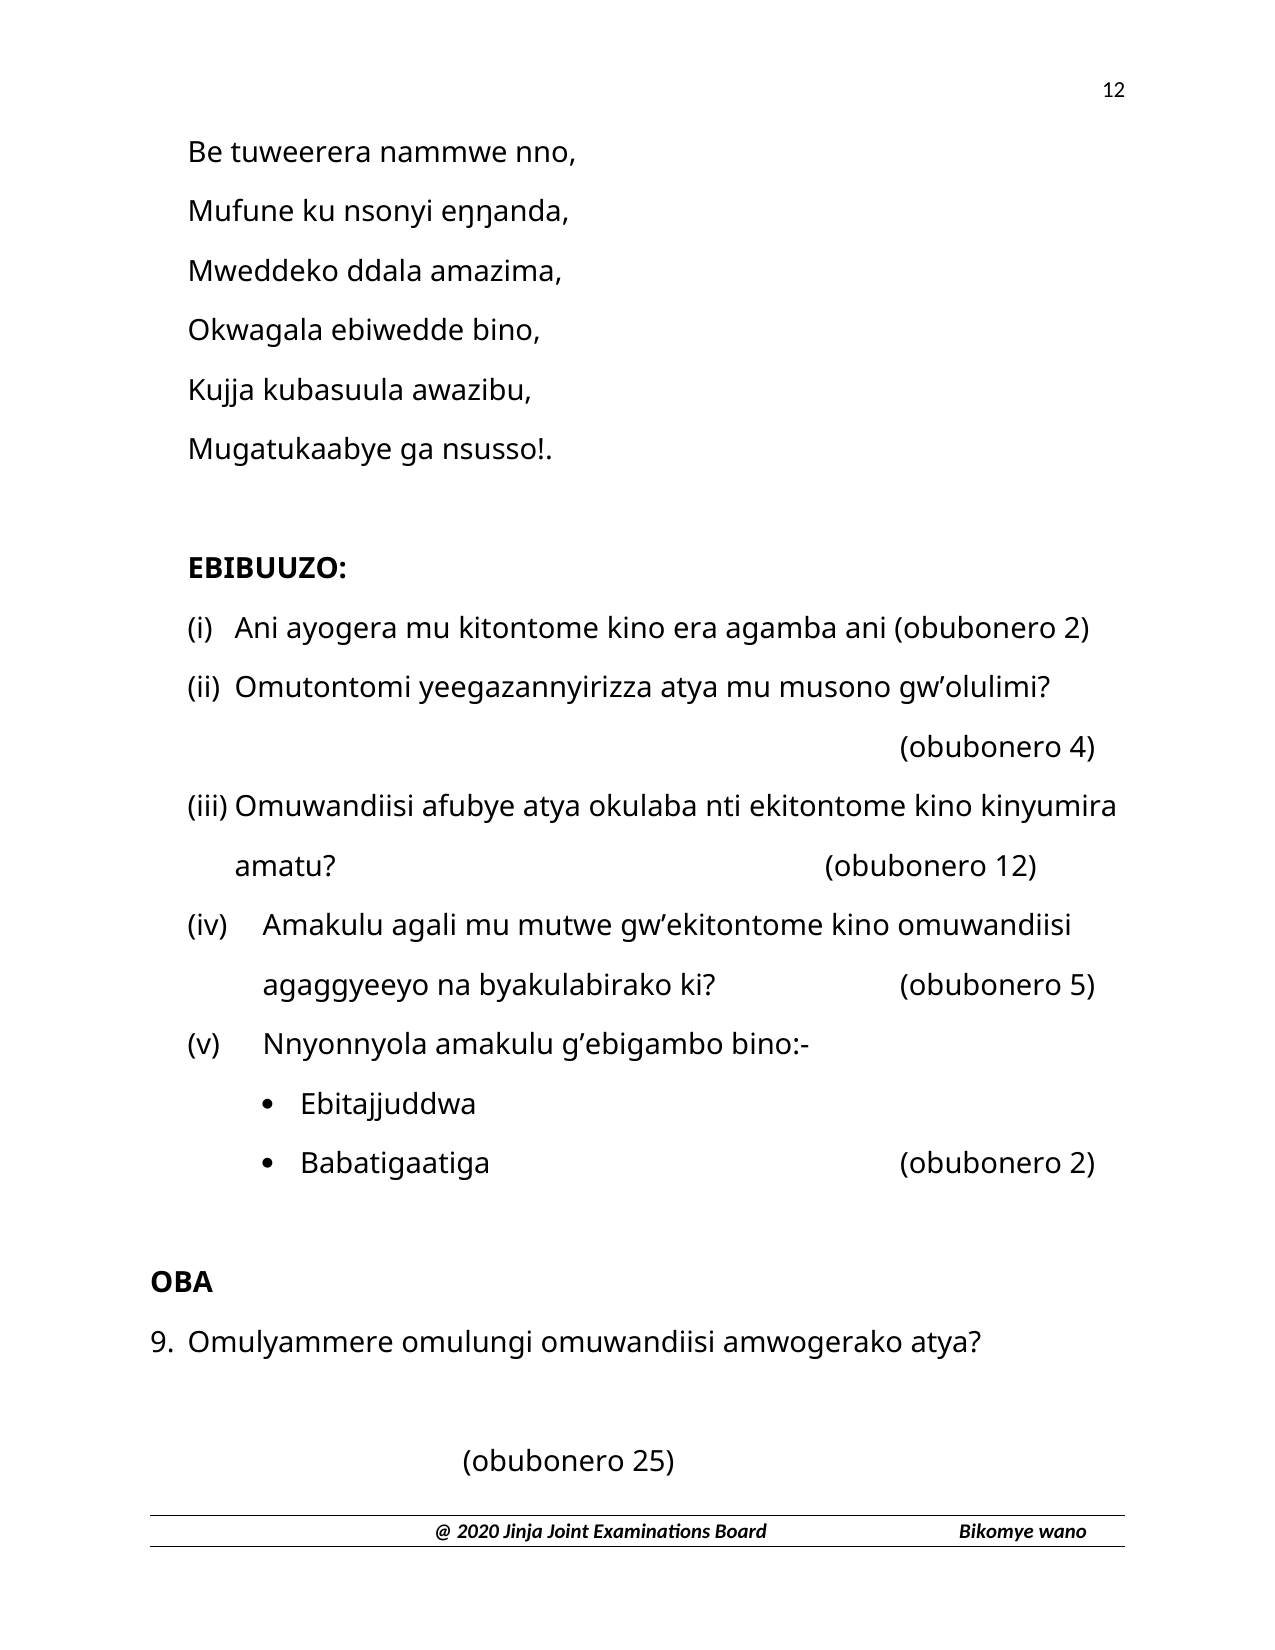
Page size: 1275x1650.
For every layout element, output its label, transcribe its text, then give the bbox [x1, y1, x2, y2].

list Amakulu agali mu mutwe gw’ekitontome kino omuwandiisi agaggyeeyo na byakulabirako ki? (obubonero 5) [187, 904, 1125, 1004]
list Omutontomi yeegazannyirizza atya mu musono gw’olulimi? [187, 667, 1125, 706]
list (obubonero 4) [234, 726, 1125, 766]
list Ebitajjuddwa [262, 1083, 1125, 1123]
list EBIBUUZO: [187, 548, 1125, 587]
list Mweddeko ddala amazima, [187, 250, 1125, 290]
list Mufune ku nsonyi eŋŋanda, [187, 191, 1125, 230]
list Be tuweerera nammwe nno, [187, 131, 1125, 171]
list Mugatukaabye ga nsusso!. [187, 429, 1125, 468]
list OBA [150, 1261, 1125, 1301]
list Kujja kubasuula awazibu, [187, 369, 1125, 409]
list Omulyammere omulungi omuwandiisi amwogerako atya? (obubonero 25) [150, 1321, 1125, 1479]
list Babatigaatiga (obubonero 2) [262, 1142, 1125, 1182]
list Nnyonnyola amakulu g’ebigambo bino:- [187, 1023, 1125, 1063]
list Okwagala ebiwedde bino, [187, 310, 1125, 349]
list Omuwandiisi afubye atya okulaba nti ekitontome kino kinyumira amatu? (obubonero 12) [187, 786, 1125, 885]
list Ani ayogera mu kitontome kino era agamba ani (obubonero 2) [187, 607, 1125, 647]
